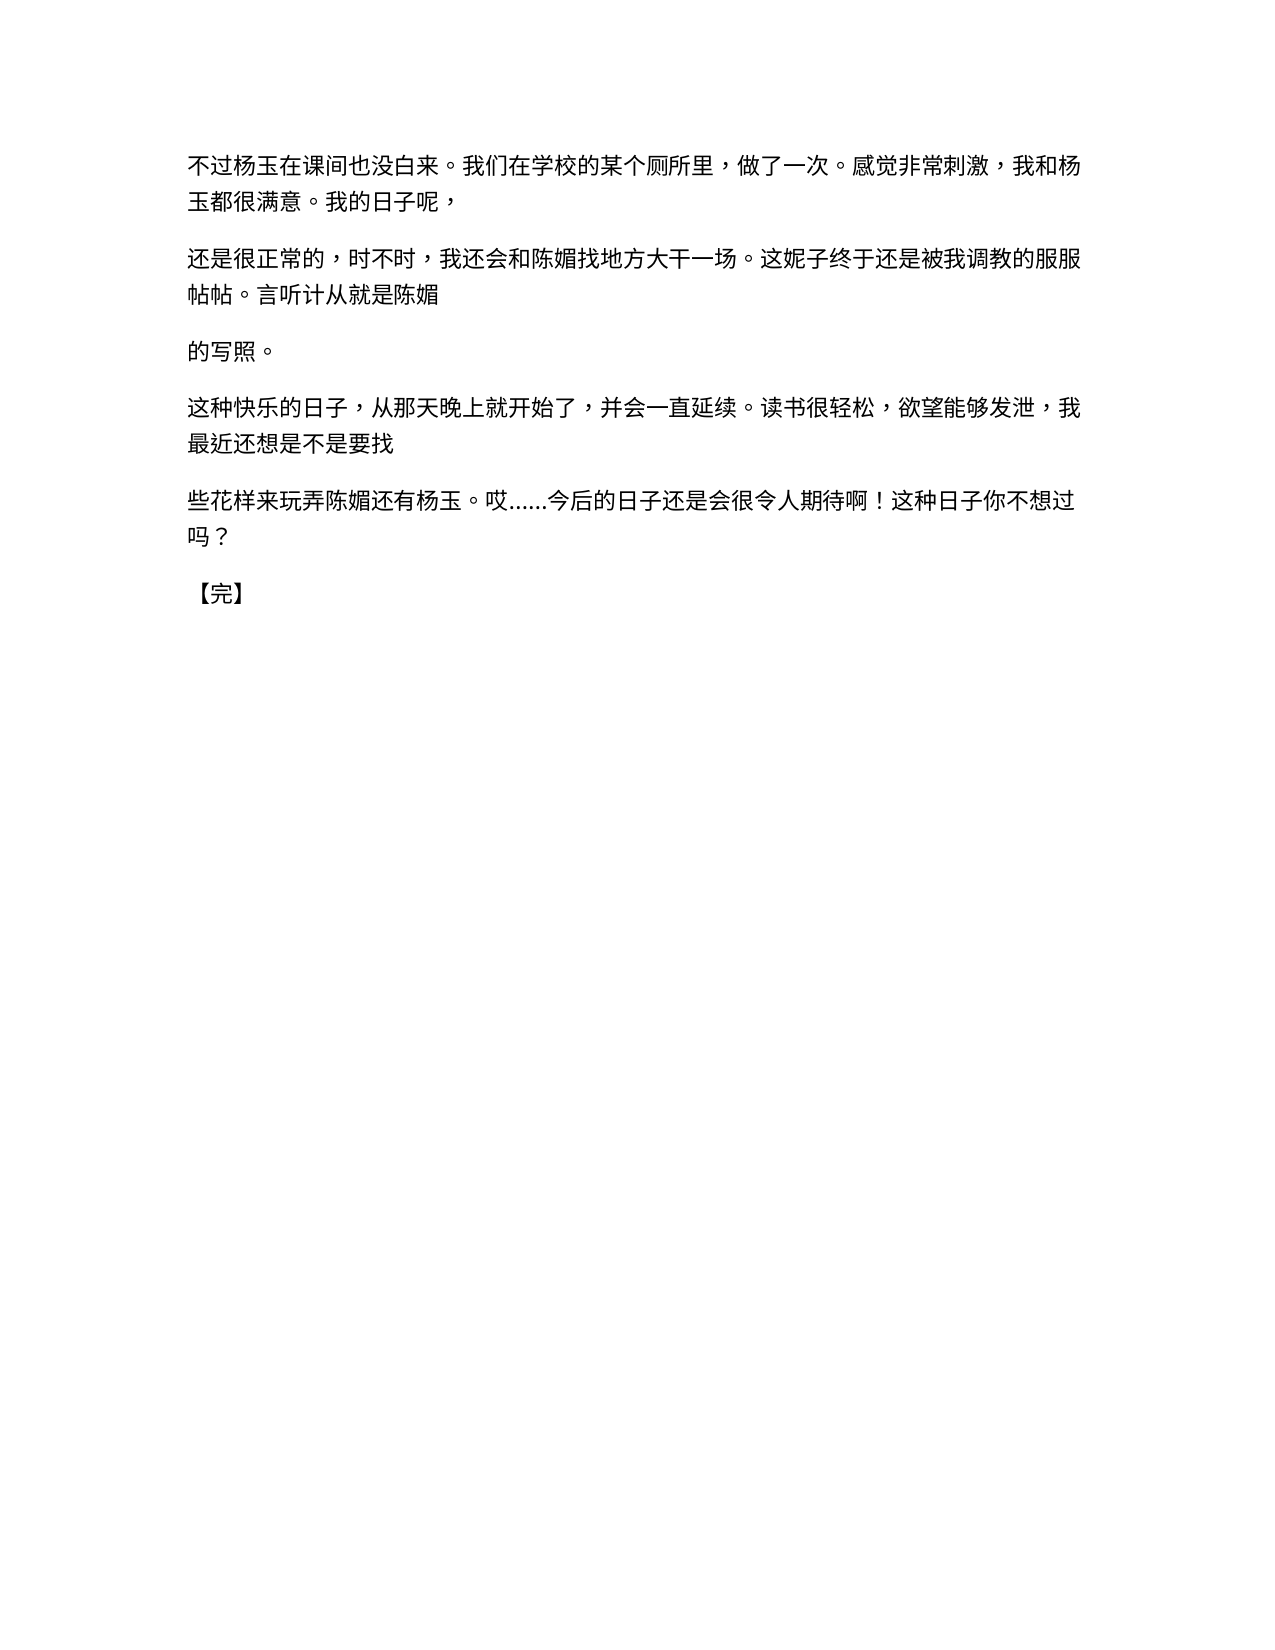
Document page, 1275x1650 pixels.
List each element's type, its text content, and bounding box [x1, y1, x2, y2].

text 不过杨玉在课间也没白来。我们在学校的某个厕所里，做了一次。感觉非常刺激，我和杨玉都很满意。我的日子呢， [187, 150, 1087, 217]
text 些花样来玩弄陈媚还有杨玉。哎……今后的日子还是会很令人期待啊！这种日子你不想过吗？ [187, 485, 1087, 552]
text 还是很正常的，时不时，我还会和陈媚找地方大干一场。这妮子终于还是被我调教的服服帖帖。言听计从就是陈媚 [187, 243, 1087, 310]
text 的写照。 [187, 335, 1087, 367]
text 【完】 [187, 578, 1087, 609]
text 这种快乐的日子，从那天晚上就开始了，并会一直延续。读书很轻松，欲望能够发泄，我最近还想是不是要找 [187, 392, 1087, 459]
